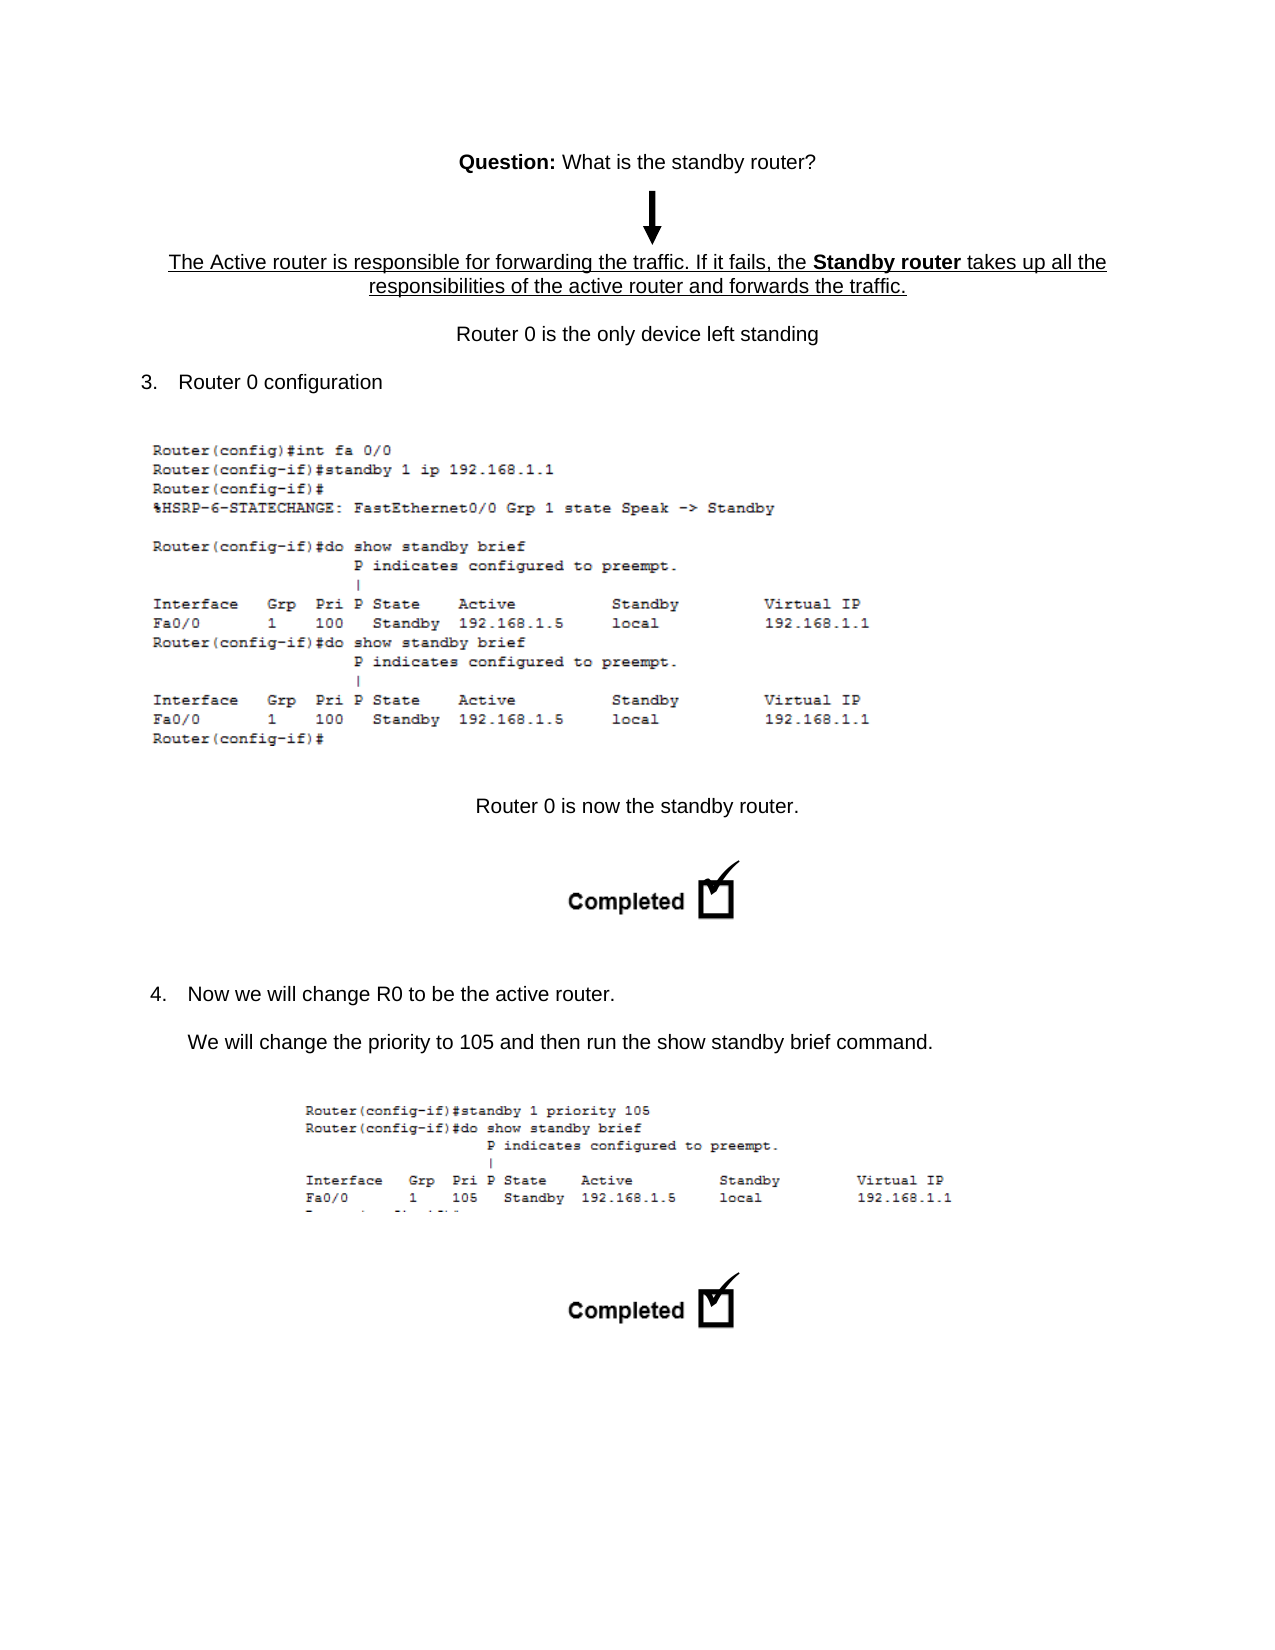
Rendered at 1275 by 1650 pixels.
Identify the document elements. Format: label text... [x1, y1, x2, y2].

picture [563, 1274, 745, 1344]
list Now we will change R0 to be the active router. We will change the priority to 105 and then run the show standby brief command. [150, 982, 1125, 1106]
picture [563, 865, 745, 935]
picture [150, 440, 907, 746]
text Router 0 is the only device left standing [150, 322, 1125, 346]
text Question: What is the standby router? [150, 150, 1125, 174]
picture [303, 1105, 972, 1212]
list Router 0 configuration [141, 370, 1125, 394]
text Router 0 is now the standby router. [150, 794, 1125, 818]
text The Active router is responsible for forwarding the traffic. If it fails, the Standby router takes up all the responsibilities of the active router and forwards the traffic. [150, 250, 1125, 298]
